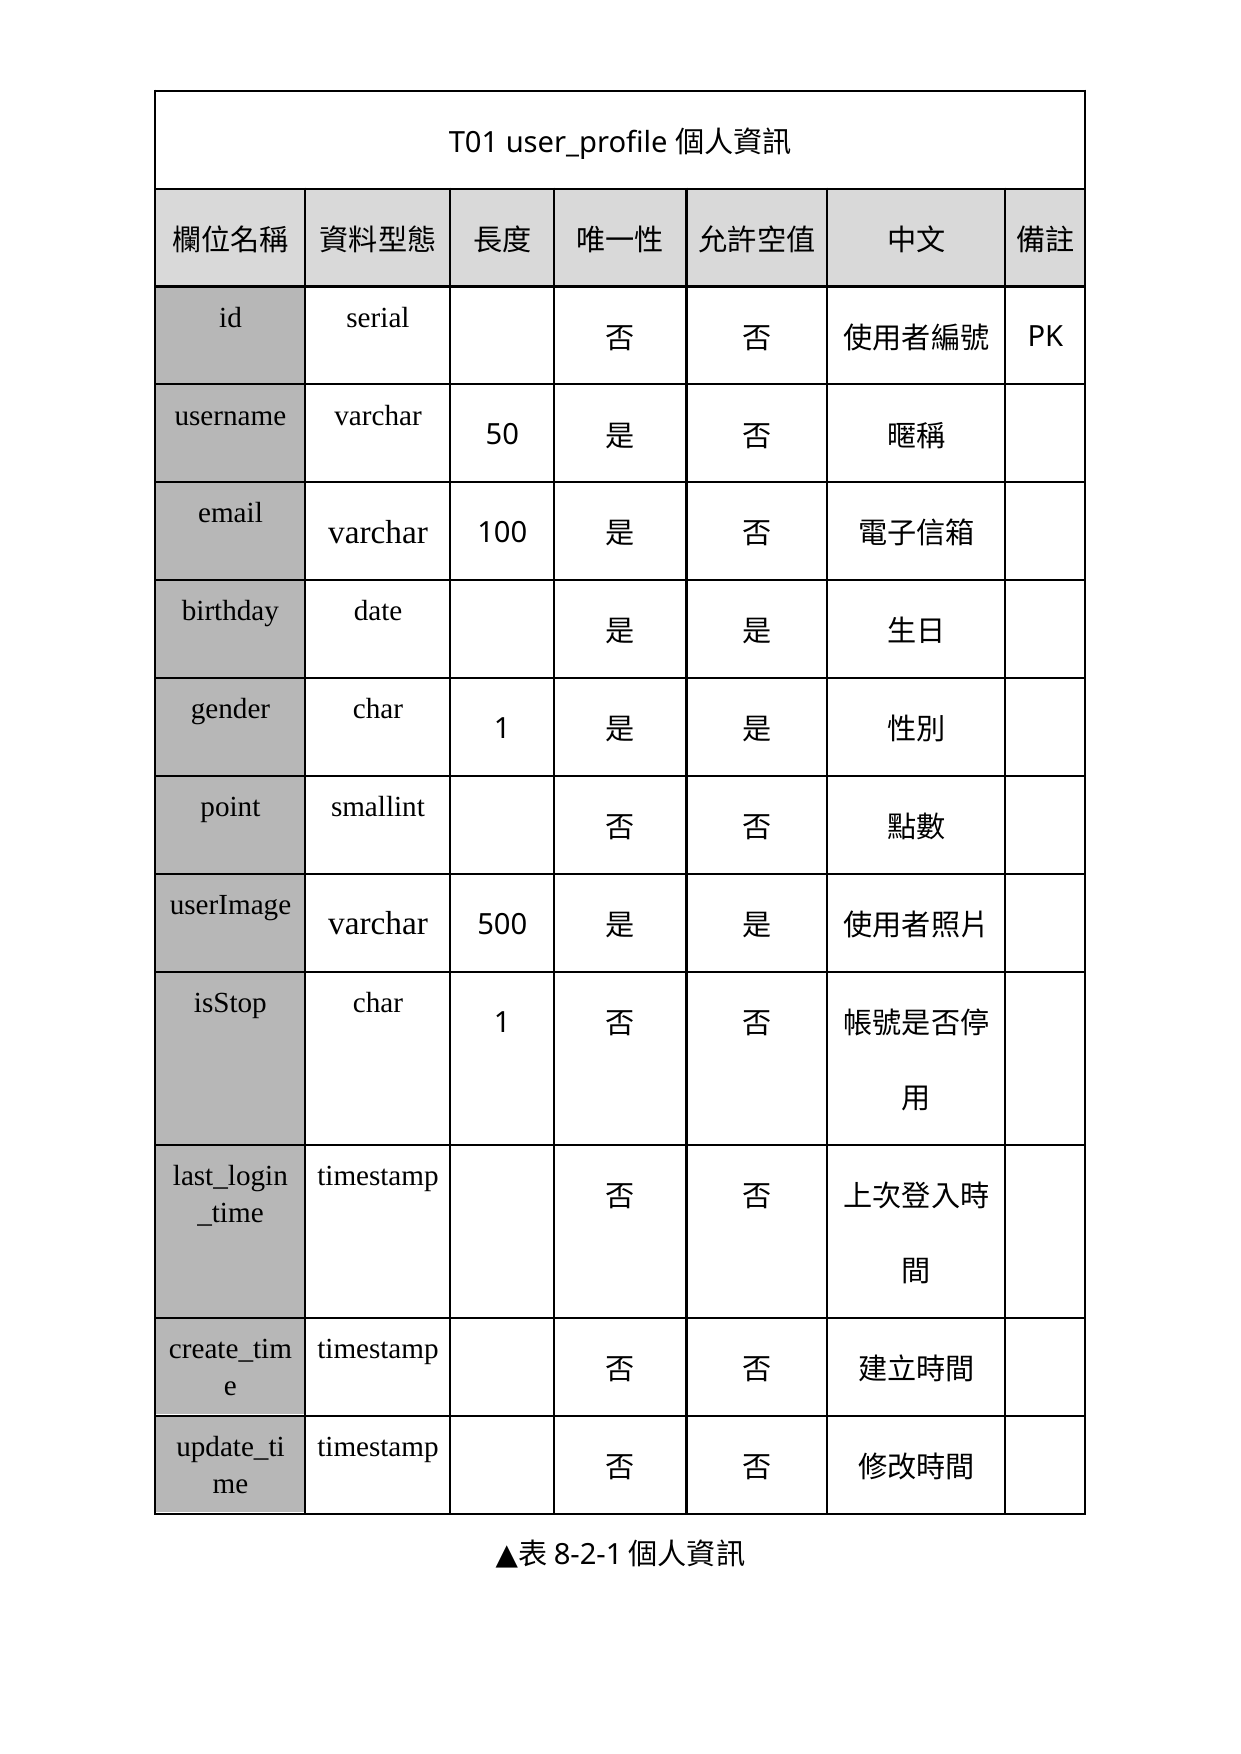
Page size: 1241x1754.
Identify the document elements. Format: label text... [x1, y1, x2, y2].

table_cell 建立時間 [828, 1319, 1004, 1414]
table_cell timestamp [306, 1417, 449, 1512]
table_cell 1 [451, 679, 553, 775]
table_cell id [156, 288, 304, 383]
table_cell [1006, 973, 1084, 1144]
table_cell update_time [156, 1417, 304, 1512]
table_cell timestamp [306, 1319, 449, 1414]
table_cell 是 [555, 385, 685, 481]
table_cell 1 [451, 973, 553, 1144]
table_cell 否 [555, 288, 685, 383]
table_cell 否 [555, 777, 685, 873]
table_cell 生日 [828, 581, 1004, 677]
table_cell 否 [688, 1319, 826, 1414]
table_cell birthday [156, 581, 304, 677]
table_cell email [156, 483, 304, 579]
table_cell 是 [688, 875, 826, 971]
table_cell [1006, 875, 1084, 971]
table_cell isStop [156, 973, 304, 1144]
table_cell 暱稱 [828, 385, 1004, 481]
table_cell 帳號是否停用 [828, 973, 1004, 1144]
text ▲表 8-2-1個人資訊 [89, 1514, 1152, 1589]
table_header T01 user_profile 個人資訊 [156, 92, 1084, 187]
table_cell 長度 [451, 190, 553, 285]
table_cell 是 [555, 875, 685, 971]
table_cell 修改時間 [828, 1417, 1004, 1512]
table_cell serial [306, 288, 449, 383]
table_cell char [306, 973, 449, 1144]
table_cell 否 [555, 1417, 685, 1512]
table_cell [451, 1417, 553, 1512]
table_cell 上次登入時間 [828, 1146, 1004, 1317]
table_cell [1006, 679, 1084, 775]
table_cell [1006, 385, 1084, 481]
table_cell date [306, 581, 449, 677]
table_cell smallint [306, 777, 449, 873]
table_cell varchar [306, 483, 449, 579]
table_cell 備註 [1006, 190, 1084, 285]
table_cell userImage [156, 875, 304, 971]
table_cell 否 [688, 1146, 826, 1317]
table_cell 是 [688, 581, 826, 677]
table_cell [1006, 777, 1084, 873]
table_cell 否 [688, 1417, 826, 1512]
table_cell timestamp [306, 1146, 449, 1317]
table_cell 否 [688, 973, 826, 1144]
table_cell [1006, 1417, 1084, 1512]
table_cell 50 [451, 385, 553, 481]
table_cell 否 [688, 385, 826, 481]
table_cell gender [156, 679, 304, 775]
table_cell 否 [555, 1319, 685, 1414]
table_cell 唯一性 [555, 190, 685, 285]
table_cell 否 [688, 483, 826, 579]
table_cell [1006, 483, 1084, 579]
table_cell char [306, 679, 449, 775]
table_cell [451, 581, 553, 677]
table_cell 電子信箱 [828, 483, 1004, 579]
table_cell varchar [306, 385, 449, 481]
table_cell 使用者編號 [828, 288, 1004, 383]
table_cell point [156, 777, 304, 873]
table_cell 點數 [828, 777, 1004, 873]
table_cell [451, 288, 553, 383]
table_cell last_login_time [156, 1146, 304, 1317]
table_cell [1006, 1146, 1084, 1317]
table_cell [451, 1319, 553, 1414]
table_cell 欄位名稱 [156, 190, 304, 285]
table_cell 資料型態 [306, 190, 449, 285]
table_cell varchar [306, 875, 449, 971]
table_cell 500 [451, 875, 553, 971]
table_cell 使用者照片 [828, 875, 1004, 971]
table_cell create_time [156, 1319, 304, 1414]
table_cell 性別 [828, 679, 1004, 775]
table_cell 是 [555, 679, 685, 775]
table_cell 是 [688, 679, 826, 775]
table_cell 中文 [828, 190, 1004, 285]
table_cell 否 [688, 288, 826, 383]
table_cell [451, 777, 553, 873]
table_cell 否 [555, 973, 685, 1144]
table_cell [1006, 581, 1084, 677]
table_cell 否 [688, 777, 826, 873]
table_cell 是 [555, 581, 685, 677]
table_cell username [156, 385, 304, 481]
table_cell 允許空值 [688, 190, 826, 285]
table_cell PK [1006, 288, 1084, 383]
table_cell [1006, 1319, 1084, 1414]
table_cell 是 [555, 483, 685, 579]
table_cell [451, 1146, 553, 1317]
table_cell 100 [451, 483, 553, 579]
table_cell 否 [555, 1146, 685, 1317]
